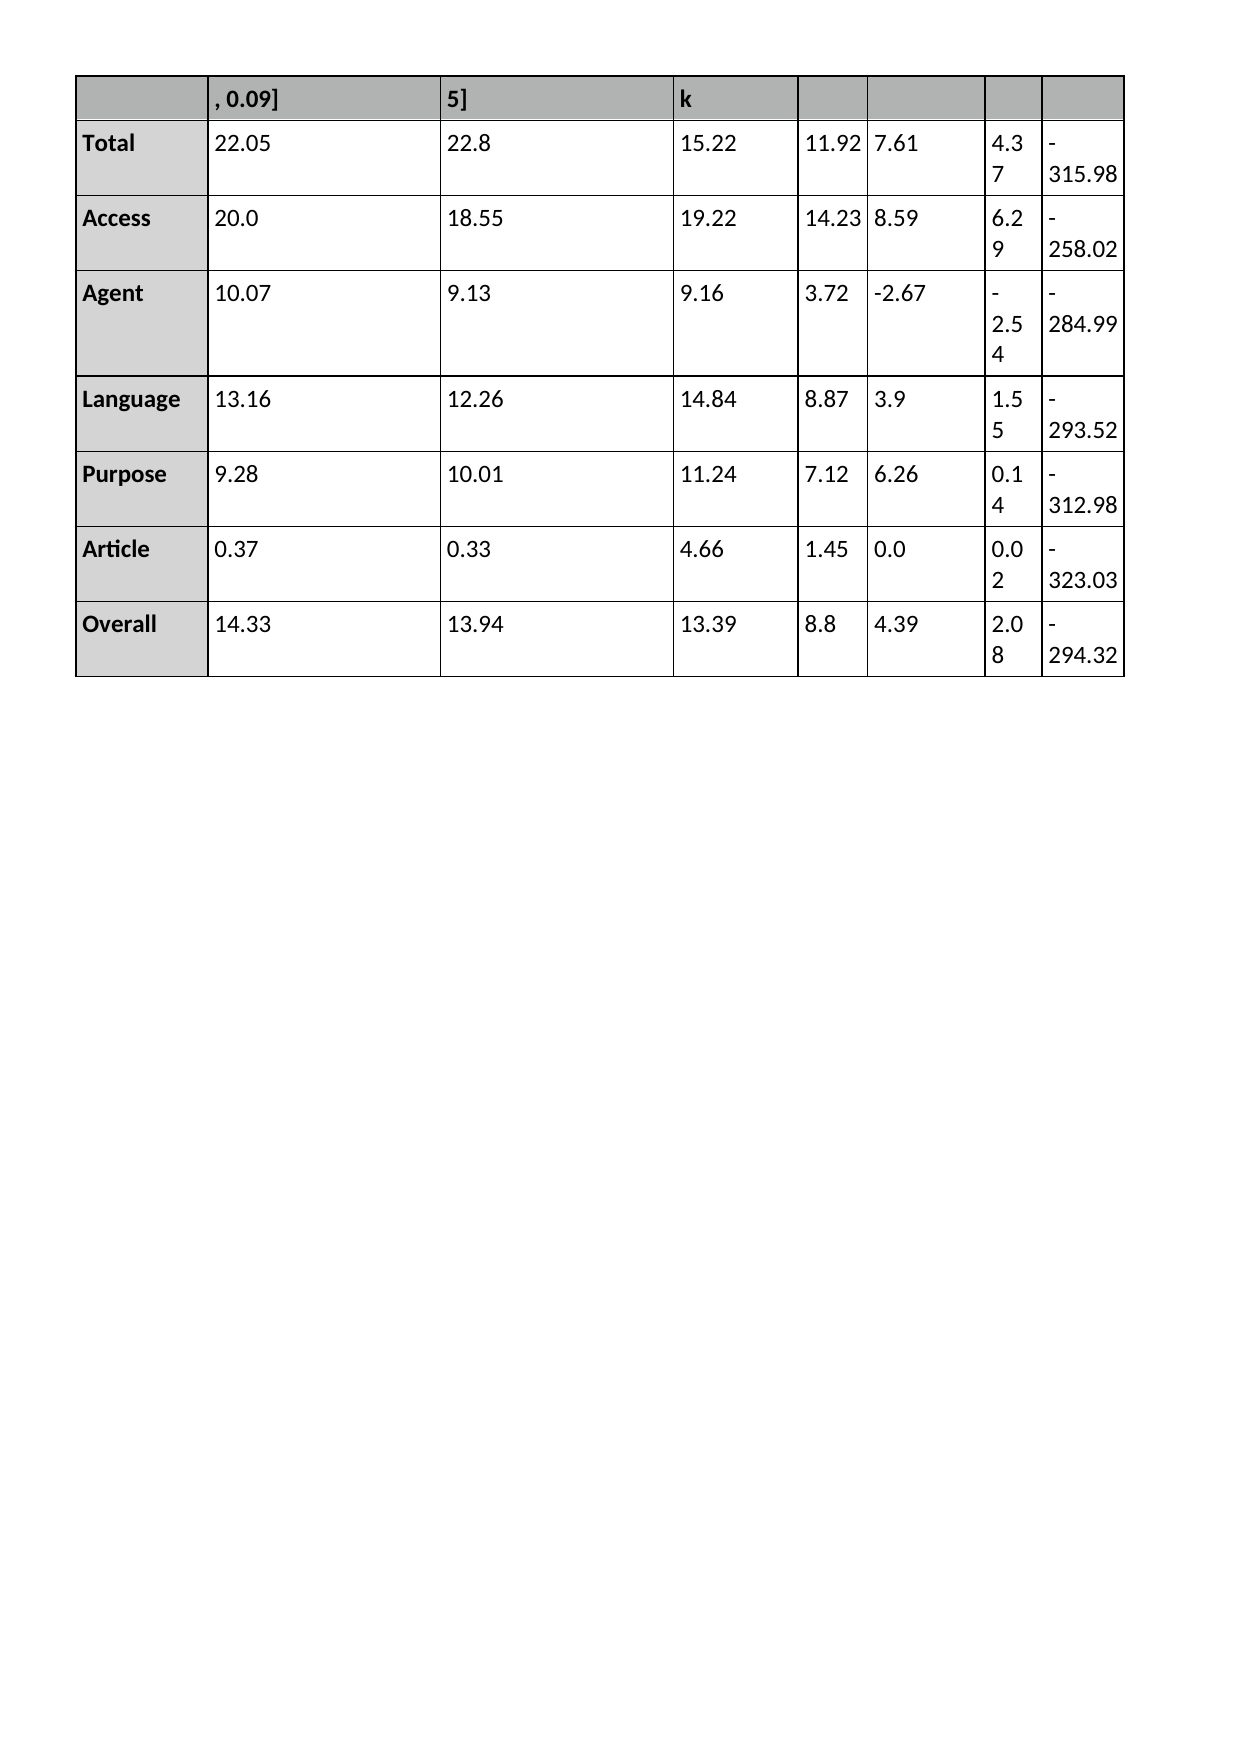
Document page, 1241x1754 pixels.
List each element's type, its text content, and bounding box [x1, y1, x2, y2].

table_header case1_lambda_[0.01, 5] [441, 77, 673, 119]
table_cell 10.07 [209, 271, 440, 375]
table_cell 3.9 [868, 377, 984, 451]
table_cell 0.37 [209, 527, 440, 601]
table_cell 13.16 [209, 377, 440, 451]
table_cell -258.02 [1043, 196, 1123, 270]
table_cell 1.55 [986, 377, 1041, 451]
table_cell 14.23 [799, 196, 867, 270]
table_cell -284.99 [1043, 271, 1123, 375]
table_cell 20.0 [209, 196, 440, 270]
table_cell 15.22 [674, 121, 797, 195]
table_cell 22.05 [209, 121, 440, 195]
table_cell 0.0 [868, 527, 984, 601]
table_cell 11.92 [799, 121, 867, 195]
table_cell 12.26 [441, 377, 673, 451]
table_cell 7.61 [868, 121, 984, 195]
table_cell -315.98 [1043, 121, 1123, 195]
table_cell Agent [77, 271, 207, 375]
table_cell 7.12 [799, 452, 867, 526]
table_cell Purpose [77, 452, 207, 526]
table_header bottomup [868, 77, 984, 119]
table_cell Total [77, 121, 207, 195]
table_cell -312.98 [1043, 452, 1123, 526]
table_cell -293.52 [1043, 377, 1123, 451]
table_cell Access [77, 196, 207, 270]
table_cell 0.33 [441, 527, 673, 601]
table_cell 8.8 [799, 602, 867, 676]
table_cell -294.32 [1043, 602, 1123, 676]
table_cell 14.84 [674, 377, 797, 451]
table_cell Article [77, 527, 207, 601]
table_cell 13.39 [674, 602, 797, 676]
table_cell 3.72 [799, 271, 867, 375]
table_cell 6.29 [986, 196, 1041, 270]
table_cell 1.45 [799, 527, 867, 601]
table_cell 10.01 [441, 452, 673, 526]
table_cell Overall [77, 602, 207, 676]
table_header ols [986, 77, 1041, 119]
table_cell 6.26 [868, 452, 984, 526]
table_cell -2.54 [986, 271, 1041, 375]
table_cell 14.33 [209, 602, 440, 676]
table_cell -2.67 [868, 271, 984, 375]
table_cell 2.08 [986, 602, 1041, 676]
table_cell 4.66 [674, 527, 797, 601]
table_cell 9.28 [209, 452, 440, 526]
table_cell -323.03 [1043, 527, 1123, 601]
table_header case2_lambda_[0.01, 0.09] [209, 77, 440, 119]
table_cell 8.87 [799, 377, 867, 451]
table_cell 11.24 [674, 452, 797, 526]
table_cell 8.59 [868, 196, 984, 270]
table_cell Language [77, 377, 207, 451]
table_cell 13.94 [441, 602, 673, 676]
table_header mintshrink [674, 77, 797, 119]
table_cell 4.39 [868, 602, 984, 676]
table_header [77, 77, 207, 119]
table_header wls [799, 77, 867, 119]
table_cell 0.02 [986, 527, 1041, 601]
table_cell 18.55 [441, 196, 673, 270]
table_cell 19.22 [674, 196, 797, 270]
table_cell 22.8 [441, 121, 673, 195]
table_cell 0.14 [986, 452, 1041, 526]
table_header erm [1043, 77, 1123, 119]
table_cell 9.13 [441, 271, 673, 375]
table_cell 9.16 [674, 271, 797, 375]
table_cell 4.37 [986, 121, 1041, 195]
